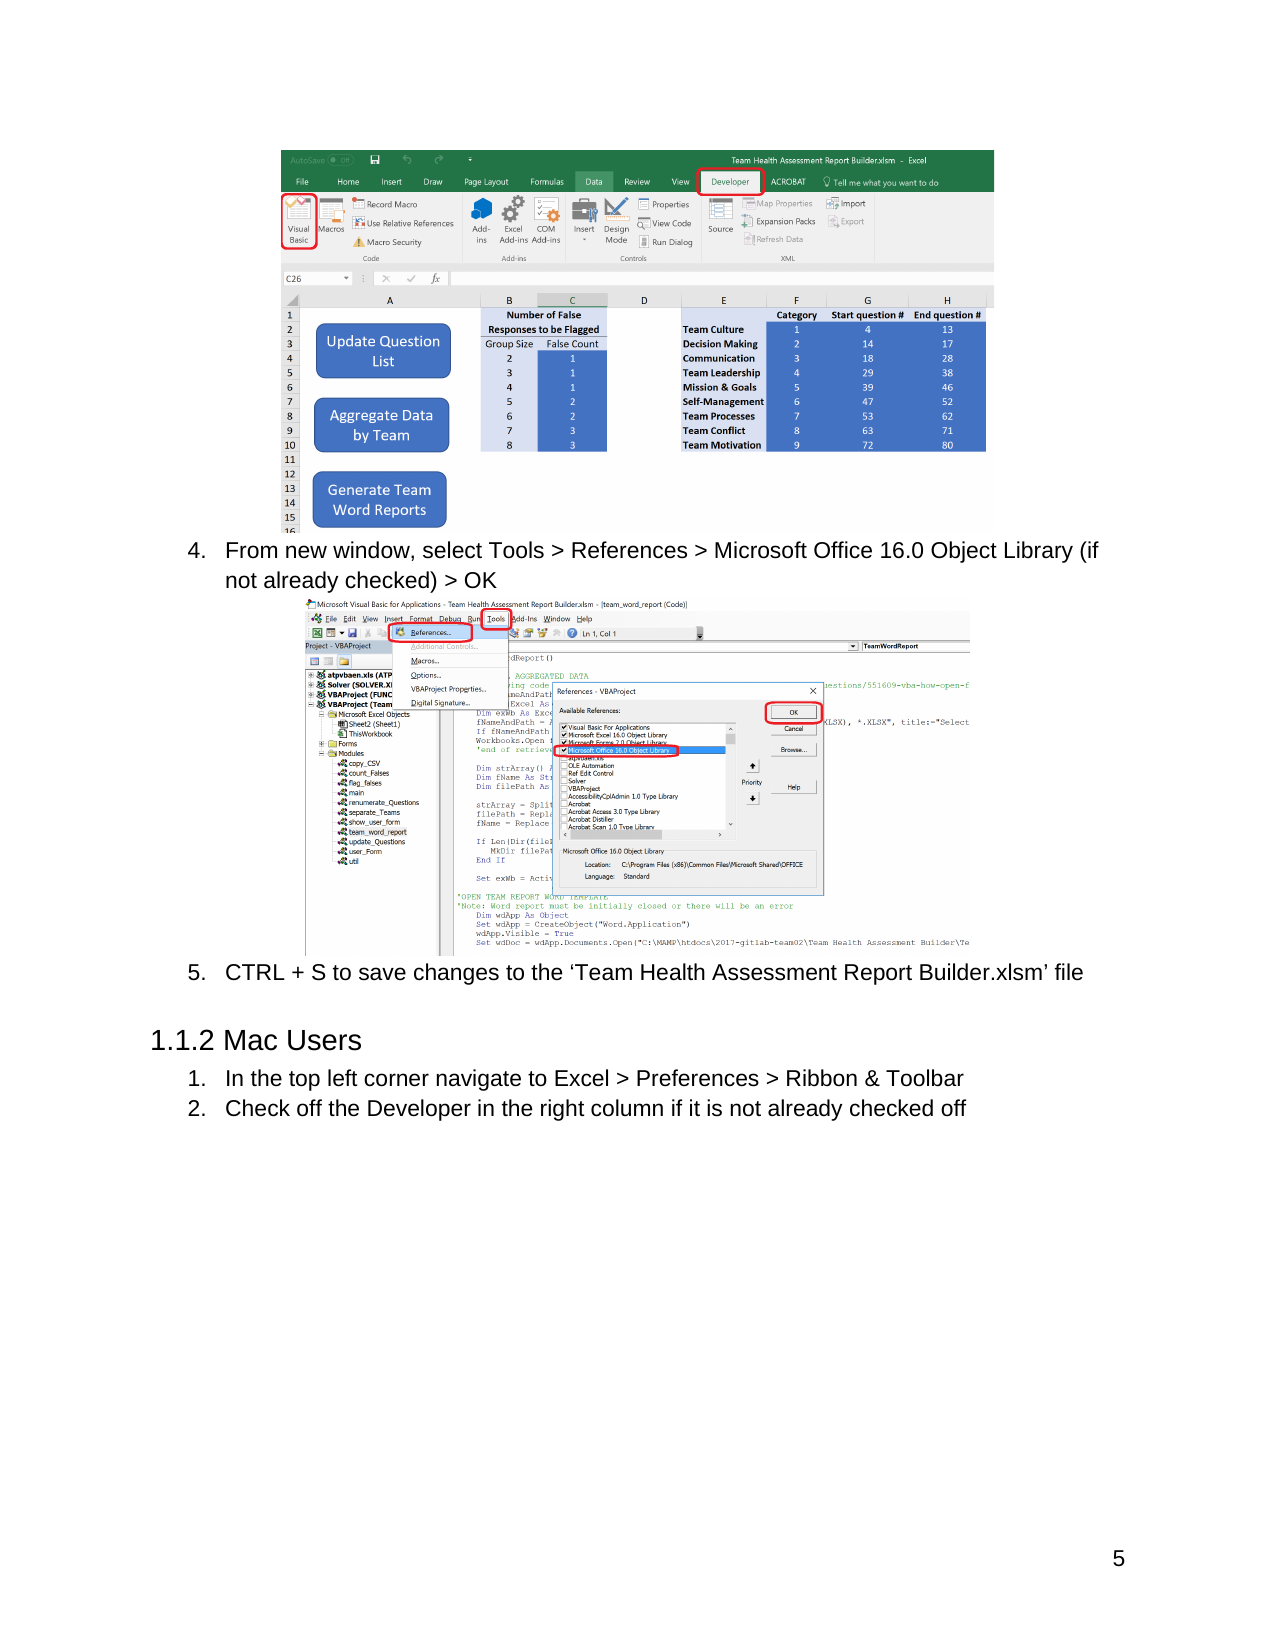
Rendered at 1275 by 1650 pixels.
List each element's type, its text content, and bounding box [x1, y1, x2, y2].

picture [305, 597, 970, 956]
list From new window, select Tools > References > Microsoft Office 16.0 Object Library (if not already checked) > OK [187, 537, 1125, 593]
picture [281, 150, 995, 533]
list In the top left corner navigate to Excel > Preferences > Ribbon & Toolbar [187, 1064, 1125, 1091]
subtitle 1.1.2 Mac Users [150, 1023, 1125, 1056]
list Check off the Developer in the right column if it is not already checked off [187, 1095, 1125, 1121]
list CTRL + S to save changes to the ‘Team Health Assessment Report Builder.xlsm’ file [187, 959, 1125, 985]
